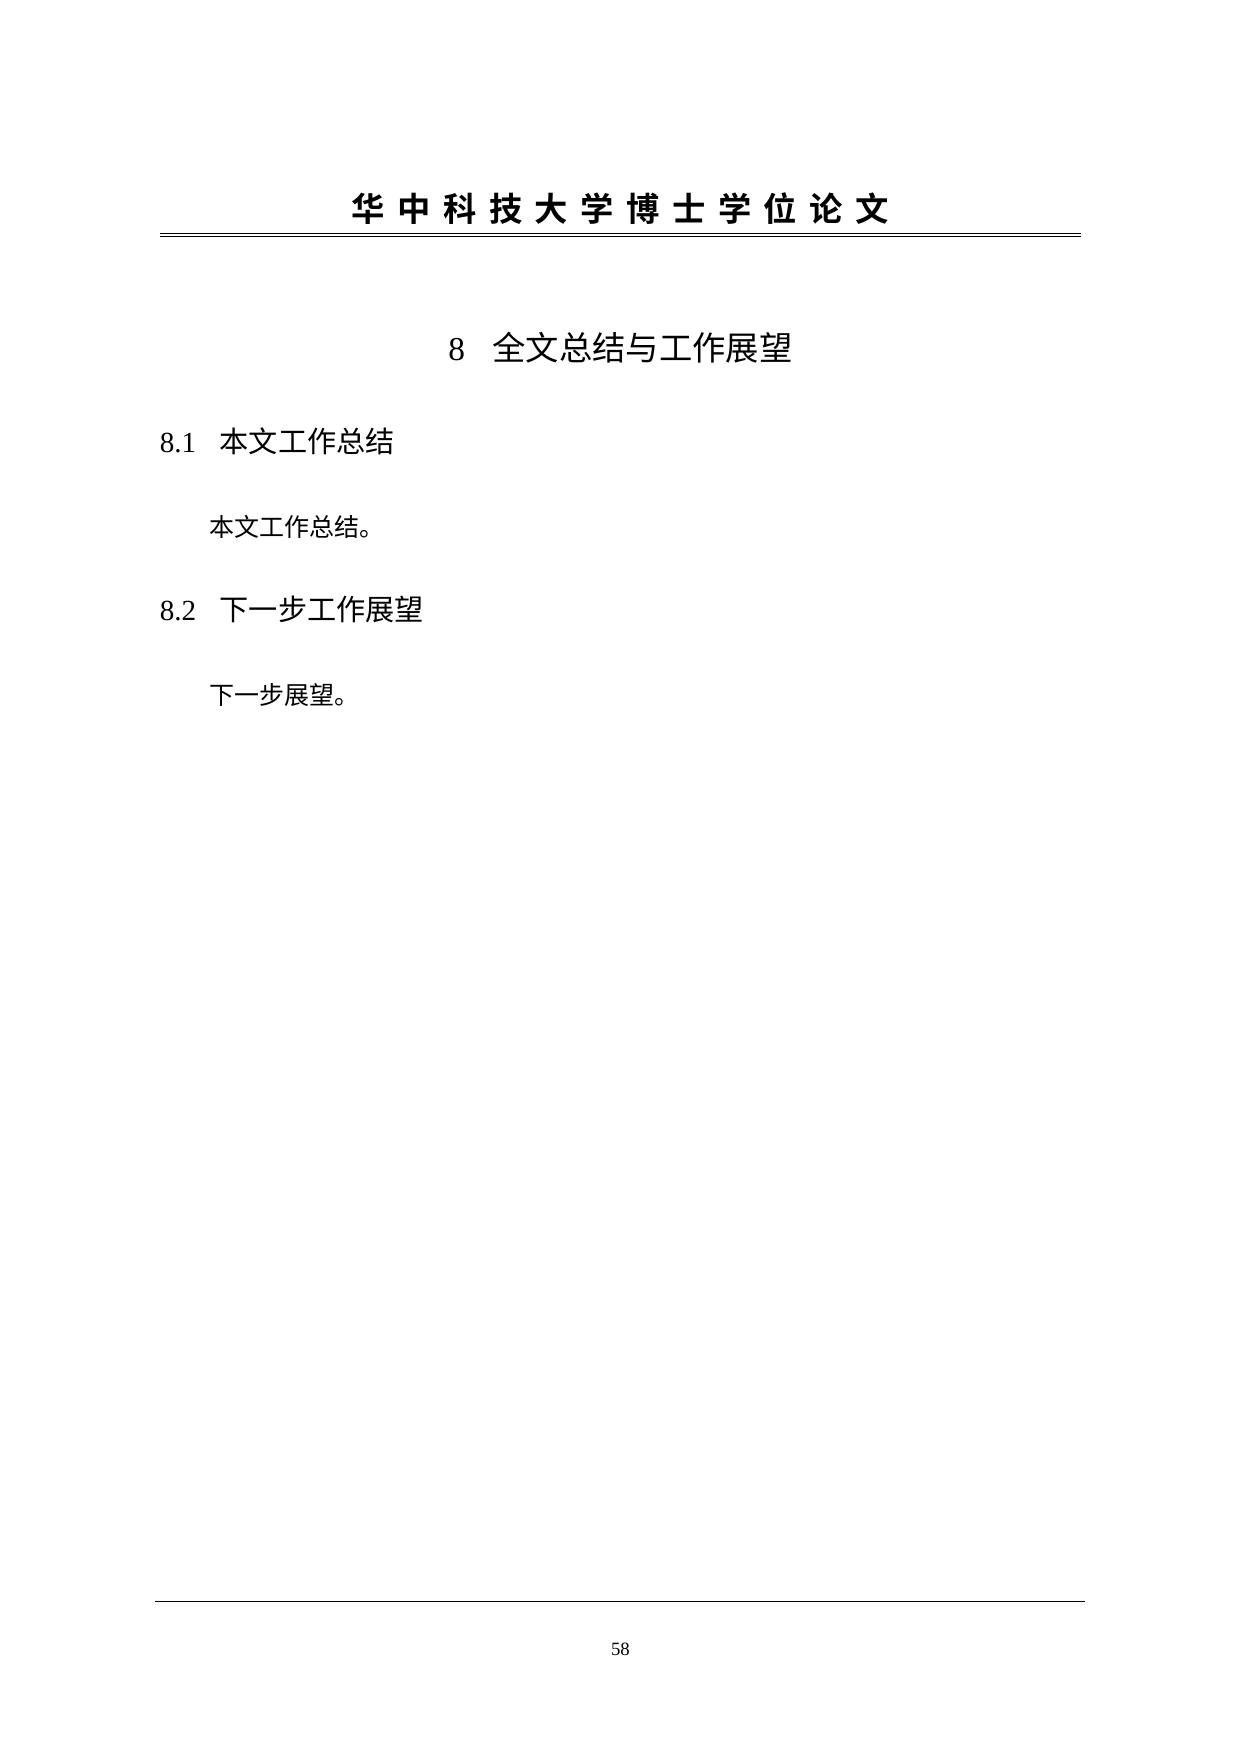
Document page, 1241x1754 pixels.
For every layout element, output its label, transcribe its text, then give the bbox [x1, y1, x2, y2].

text 本文工作总结。 [159, 507, 1081, 544]
subtitle 本文工作总结 [159, 419, 1081, 461]
subtitle 全文总结与工作展望 [159, 322, 1081, 370]
subtitle 下一步工作展望 [159, 587, 1081, 629]
text 下一步展望。 [159, 675, 1081, 711]
